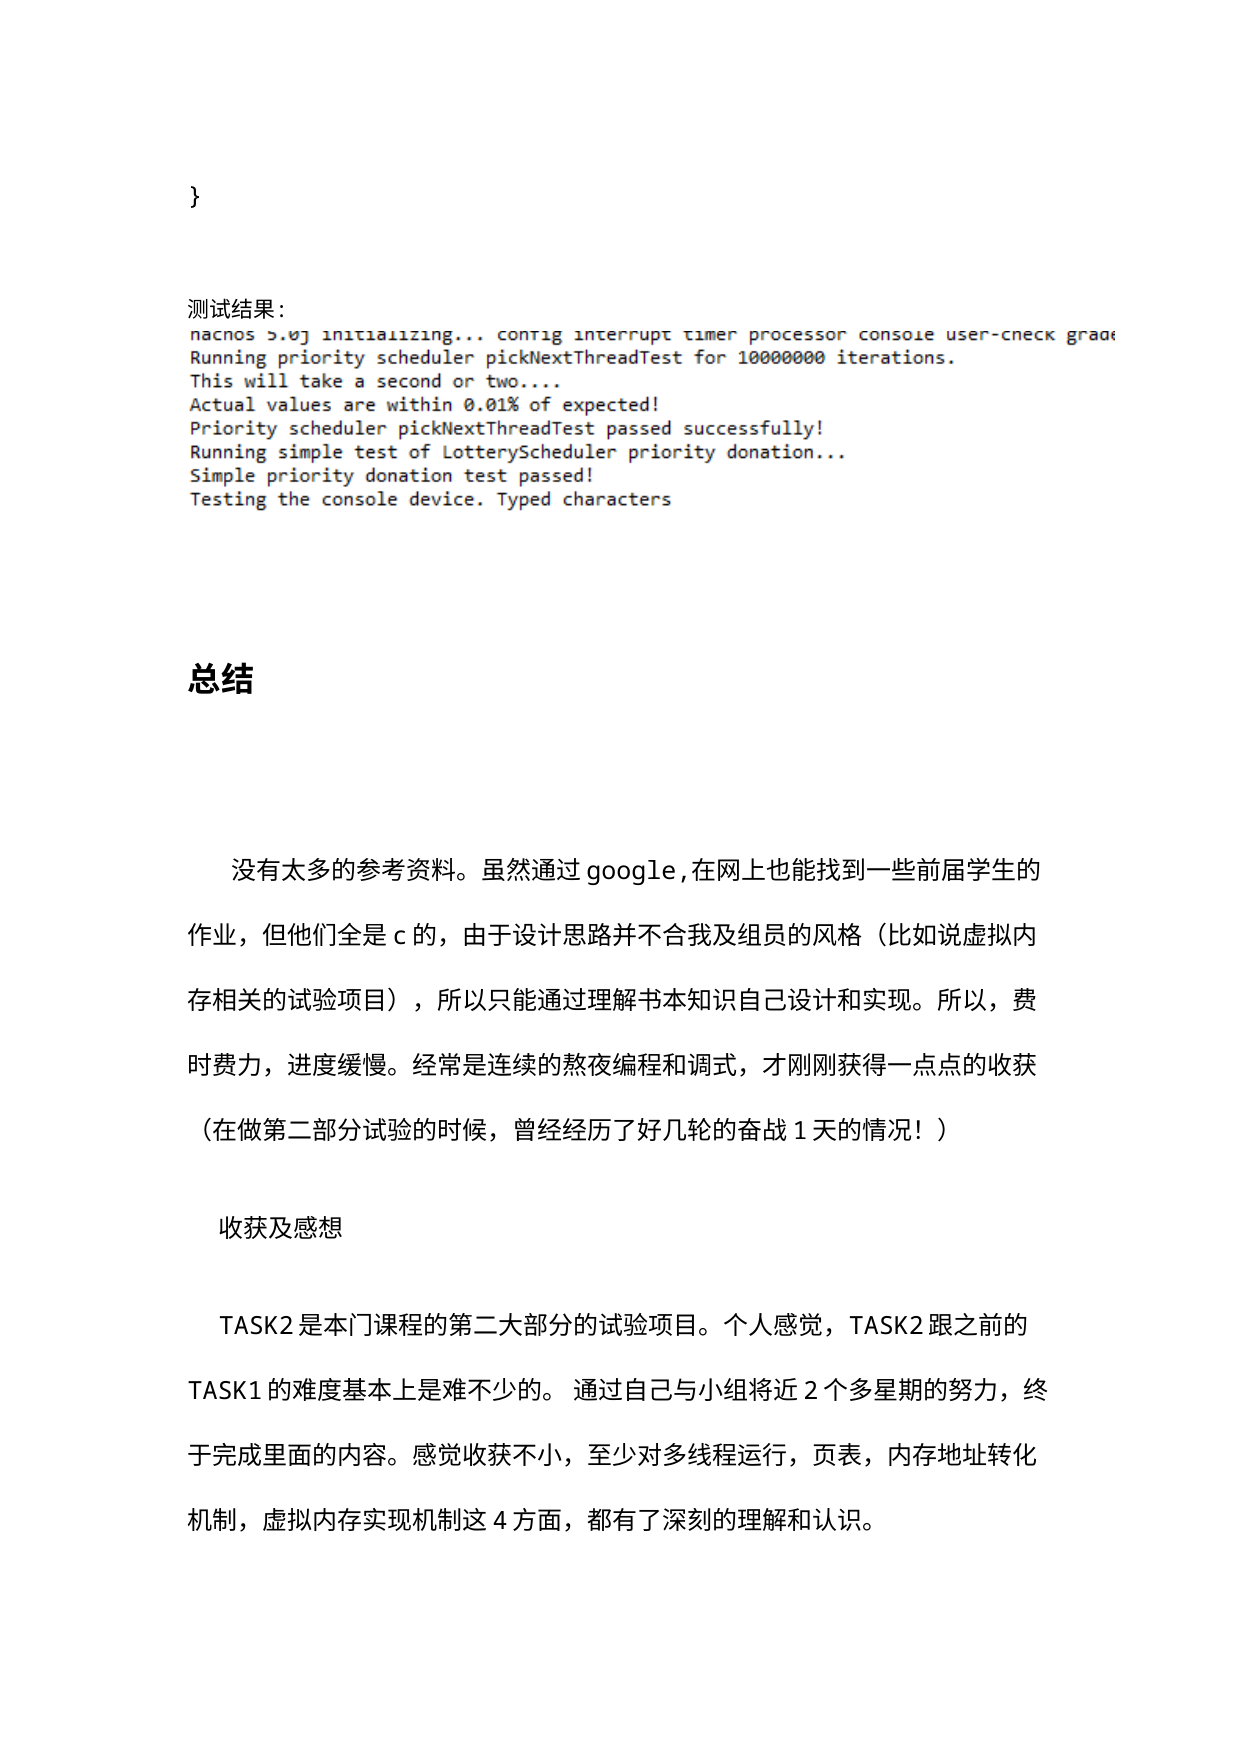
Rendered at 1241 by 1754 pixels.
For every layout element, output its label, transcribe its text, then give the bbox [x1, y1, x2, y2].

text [187, 1291, 1053, 1551]
subtitle 总结 [187, 644, 1053, 709]
text 收获及感想 [187, 1194, 1053, 1291]
picture [187, 331, 1115, 512]
text } [187, 162, 1053, 227]
text 没有太多的参考资料。虽然通过google,在网上也能找到一些前届学生的作业，但他们全是c的，由于设计思路并不合我及组员的风格（比如说虚拟内存相关的试验项目），所以只能通过理解书本知识自己设计和实现。所以，费时费力，进度缓慢。经常是连续的熬夜编程和调式，才刚刚获得一点点的收获（在做第二部分试验的时候，曾经经历了好几轮的奋战1天的情况！） [187, 771, 1053, 1194]
text 测试结果: [187, 292, 1053, 324]
